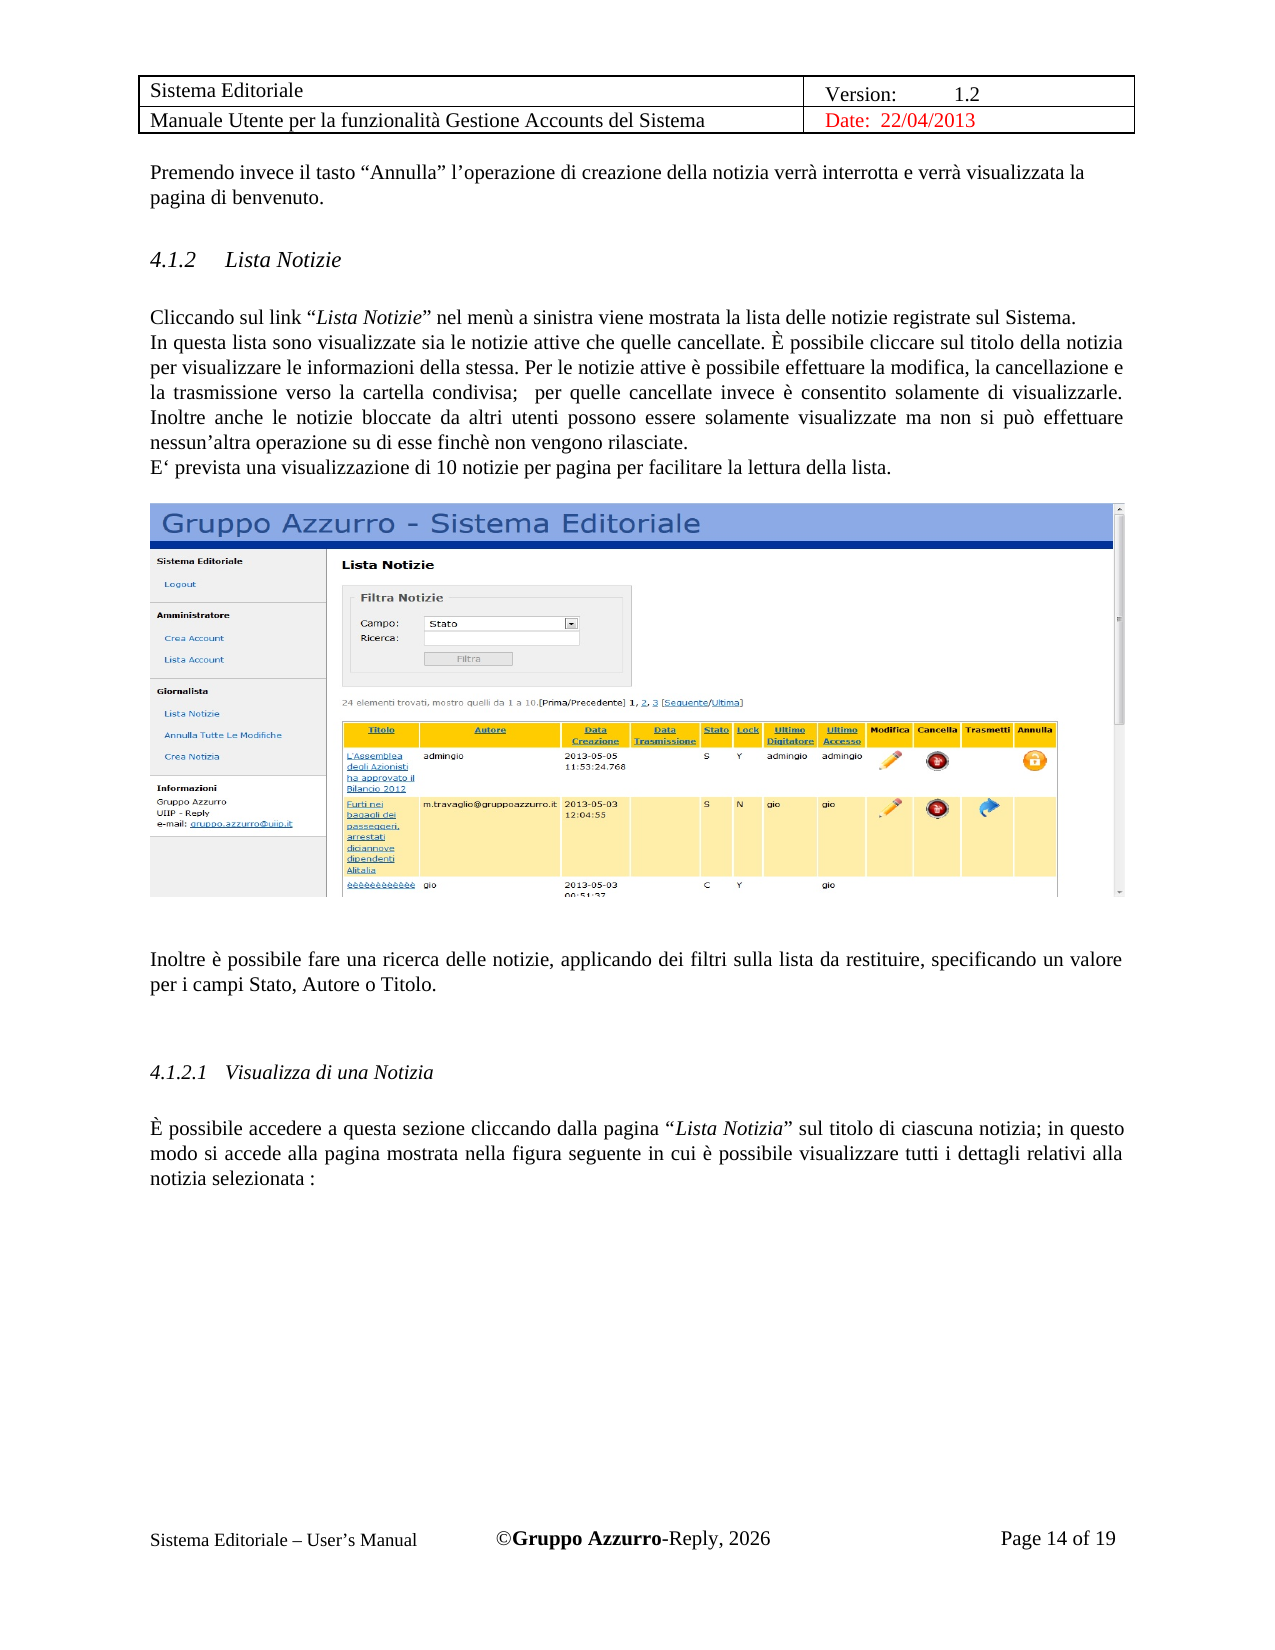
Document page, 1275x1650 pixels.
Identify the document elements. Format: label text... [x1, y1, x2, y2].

text Inoltre è possibile fare una ricerca delle notizie, applicando dei filtri sulla lista da restituire, specificando un valore per i campi Stato, Autore o Titolo. [150, 946, 1125, 996]
text Premendo invece il tasto “Annulla” l’operazione di creazione della notizia verrà interrotta e verrà visualizzata la pagina di benvenuto. [150, 159, 1125, 209]
picture [150, 503, 1125, 897]
subtitle Visualizza di una Notizia [150, 1059, 1125, 1084]
text Cliccando sul link “Lista Notizie” nel menù a sinistra viene mostrata la lista delle notizie registrate sul Sistema. [150, 304, 1125, 329]
text In questa lista sono visualizzate sia le notizie attive che quelle cancellate. È possibile cliccare sul titolo della notizia per visualizzare le informazioni della stessa. Per le notizie attive è possibile effettuare la modifica, la cancellazione e la trasmissione verso la cartella condivisa; per quelle cancellate invece è consentito solamente di visualizzarle. Inoltre anche le notizie bloccate da altri utenti possono essere solamente visualizzate ma non si può effettuare nessun’altra operazione su di esse finchè non vengono rilasciate. [150, 329, 1125, 454]
text È possibile accedere a questa sezione cliccando dalla pagina “Lista Notizia” sul titolo di ciascuna notizia; in questo modo si accede alla pagina mostrata nella figura seguente in cui è possibile visualizzare tutti i dettagli relativi alla notizia selezionata : [150, 1115, 1125, 1190]
text E‘ prevista una visualizzazione di 10 notizie per pagina per facilitare la lettura della lista. [150, 454, 1125, 479]
subtitle Lista Notizie [150, 246, 1125, 273]
